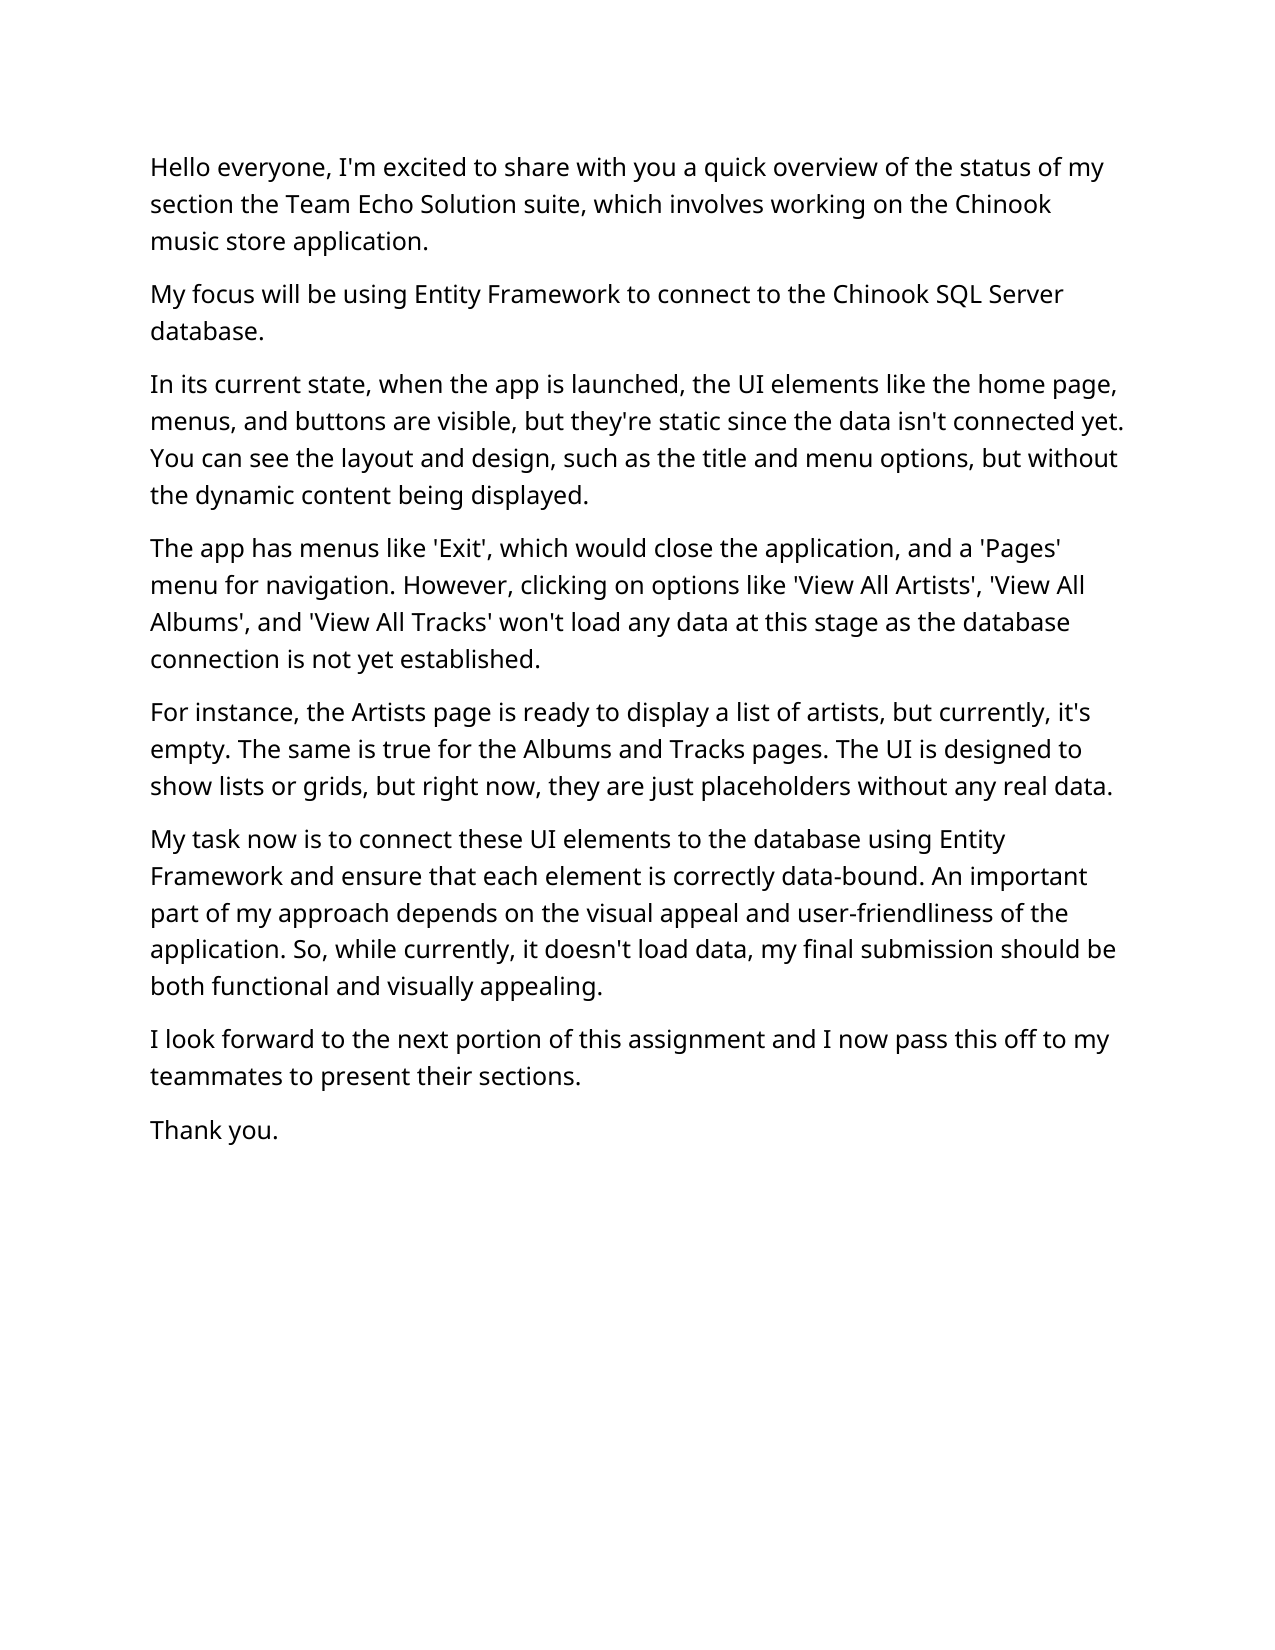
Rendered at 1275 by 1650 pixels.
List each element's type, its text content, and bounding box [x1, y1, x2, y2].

text Hello everyone, I'm excited to share with you a quick overview of the status of my section the Team Echo Solution suite, which involves working on the Chinook music store application. [150, 150, 1125, 258]
text In its current state, when the app is launched, the UI elements like the home page, menus, and buttons are visible, but they're static since the data isn't connected yet. You can see the layout and design, such as the title and menu options, but without the dynamic content being displayed. [150, 367, 1125, 512]
text My focus will be using Entity Framework to connect to the Chinook SQL Server database. [150, 277, 1125, 348]
text My task now is to connect these UI elements to the database using Entity Framework and ensure that each element is correctly data-bound. An important part of my approach depends on the visual appeal and user-friendliness of the application. So, while currently, it doesn't load data, my final submission should be both functional and visually appealing. [150, 822, 1125, 1003]
text I look forward to the next portion of this assignment and I now pass this off to my teammates to present their sections. [150, 1022, 1125, 1093]
text Thank you. [150, 1112, 1125, 1146]
text For instance, the Artists page is ready to display a list of artists, but currently, it's empty. The same is true for the Albums and Tracks pages. The UI is designed to show lists or grids, but right now, they are just placeholders without any real data. [150, 695, 1125, 802]
text The app has menus like 'Exit', which would close the application, and a 'Pages' menu for navigation. However, clicking on options like 'View All Artists', 'View All Albums', and 'View All Tracks' won't load any data at this stage as the database connection is not yet established. [150, 531, 1125, 675]
